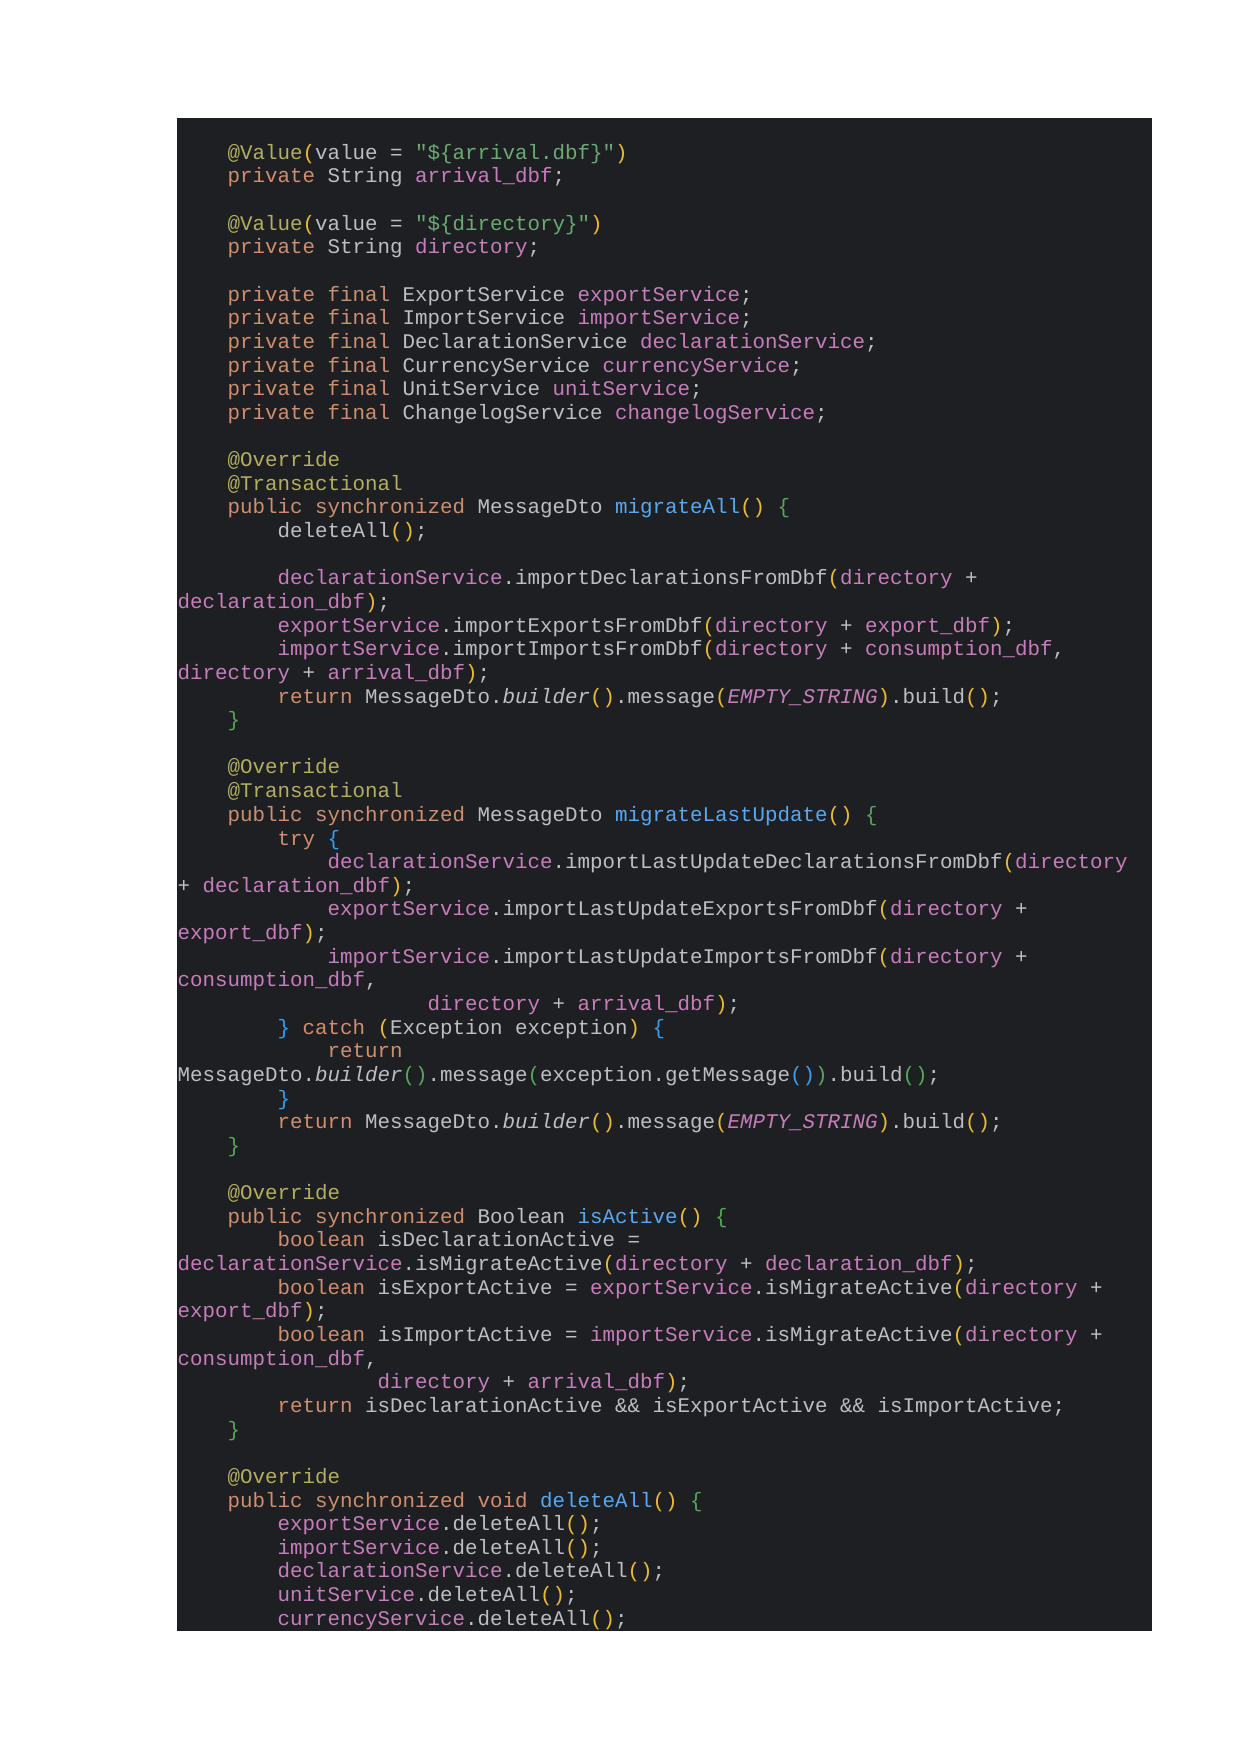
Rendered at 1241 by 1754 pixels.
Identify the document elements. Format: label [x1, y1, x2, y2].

text [177, 118, 1152, 1631]
